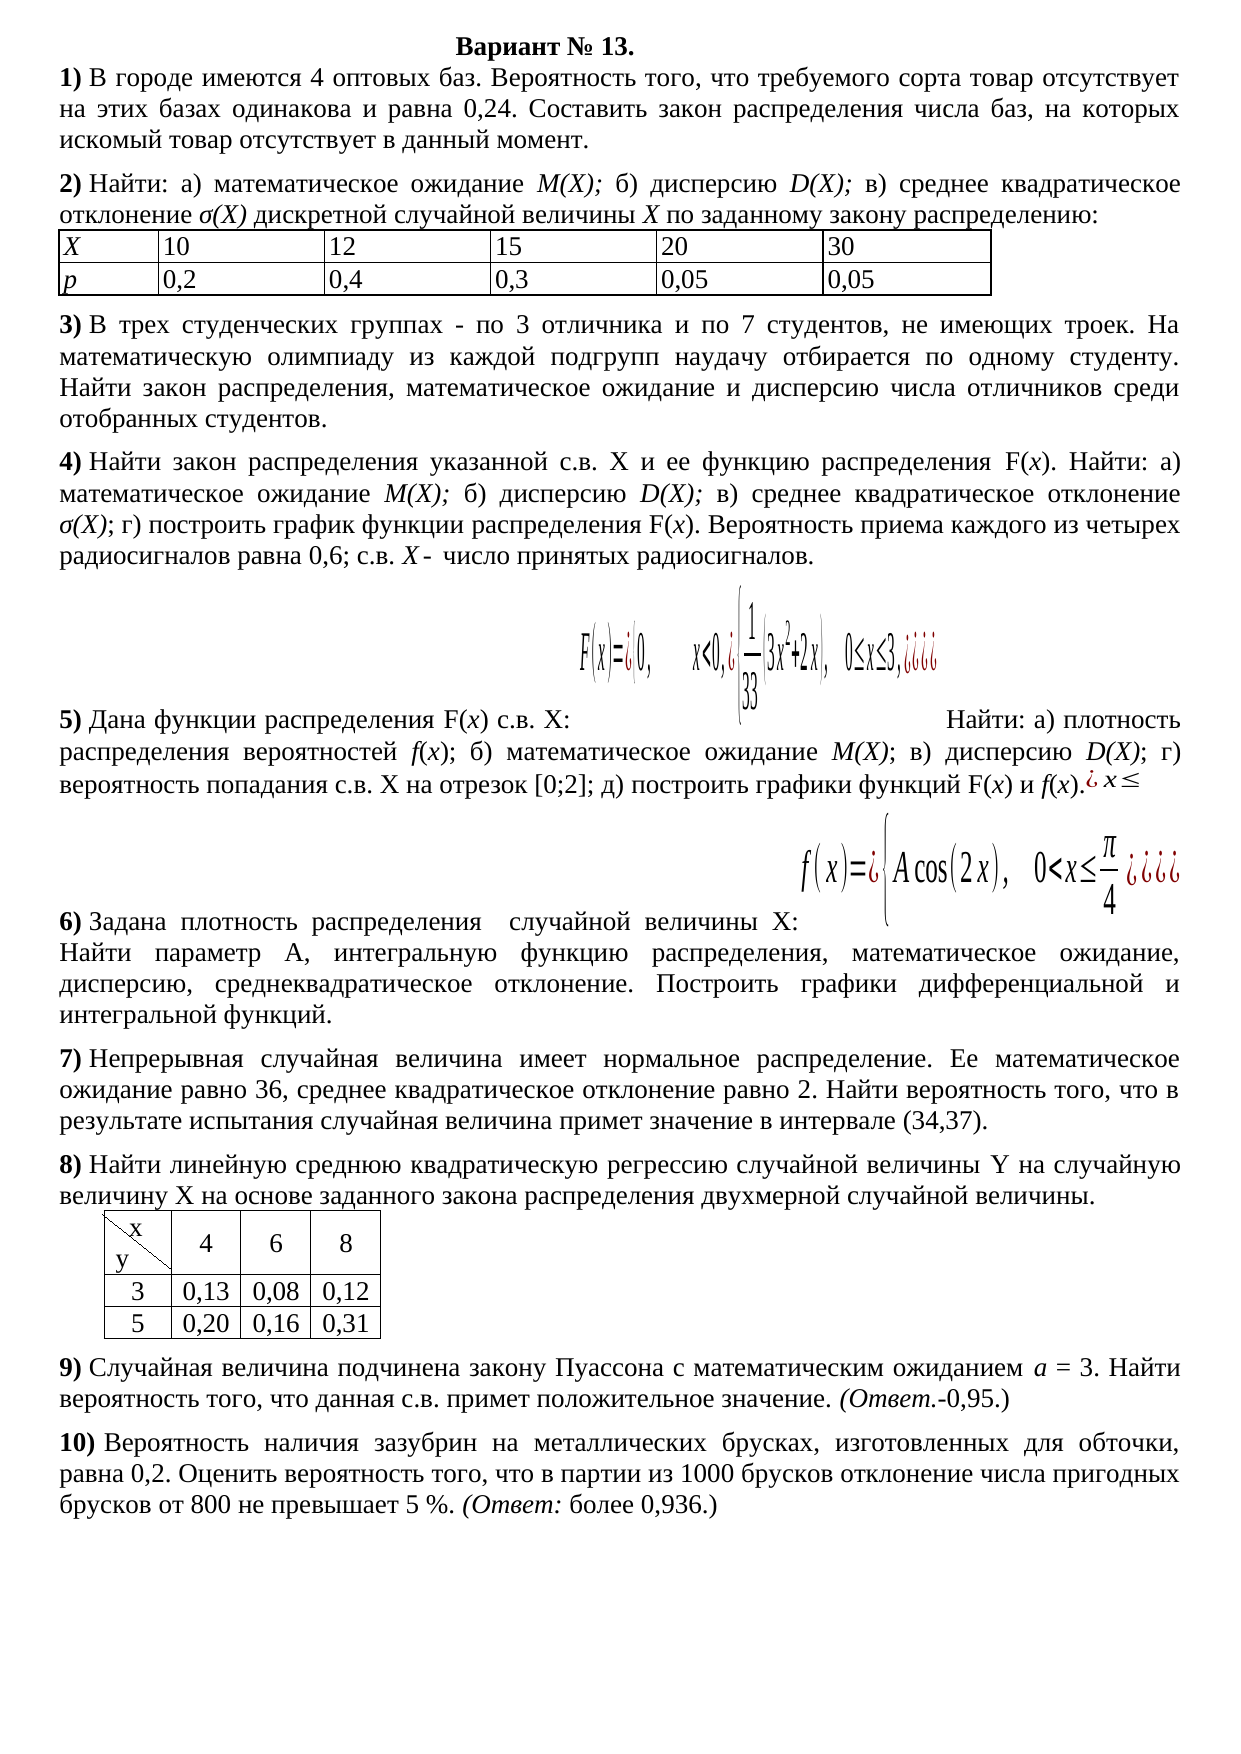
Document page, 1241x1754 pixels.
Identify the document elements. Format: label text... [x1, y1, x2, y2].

list В трех студенческих группах - по 3 отличника и по 7 студентов, не имеющих троек. На математическую олимпиаду из каждой подгрупп наудачу отбирается по одному студенту. Найти закон распределения, математическое ожидание и дисперсию числа отличников среди отобранных студентов. [59, 308, 1181, 433]
table_header 8 [311, 1211, 380, 1273]
table_header 12 [325, 231, 490, 262]
table_cell 0,05 [824, 263, 990, 294]
list Вероятность наличия зазубрин на металлических брусках, изготовленных для обточки, равна 0,2. Оценить вероятность того, что в партии из 1000 брусков отклонение числа пригодных брусков от 800 не превышает 5 %. (Ответ: более 0,936.) [59, 1426, 1181, 1520]
table_cell р [60, 263, 158, 294]
list Задана плотность распределения случайной величины Х: Найти параметр А, интегральную функцию распределения, математическое ожидание, дисперсию, среднеквадратическое отклонение. Построить графики дифференциальной и интегральной функций. [59, 811, 1181, 1029]
table_header 15 [491, 231, 656, 262]
table_header 10 [159, 231, 324, 262]
table_cell 0,05 [657, 263, 822, 294]
table_header x y [105, 1211, 171, 1273]
list Найти: а) математическое ожидание М(Х); б) дисперсию D(X); в) среднее квадратическое отклонение σ(Х) дискретной случайной величины X по заданному закону распределению: [59, 167, 1181, 229]
list Дана функции распределения F(x) с.в. Х: Найти: а) плотность распределения вероятностей f(x); б) математическое ожидание М(Х); в) дисперсию D(X); г) вероятность попадания с.в. Х на отрезок [0;2]; д) построить графики функций F(x) и f(x). (Ответ: М (X) =1,909, D(X)=0,583, Р(02)=0,485.) [59, 583, 1181, 799]
table_cell 0,16 [241, 1307, 310, 1338]
table_cell 3 [105, 1275, 171, 1306]
table_header 30 [824, 231, 990, 262]
list Случайная величина подчинена закону Пуассона с математическим ожиданием а = 3. Найти вероятность того, что данная с.в. примет положительное значение. (Ответ.-0,95.) [59, 1351, 1181, 1414]
table_header X [60, 231, 158, 262]
table_cell 0,13 [172, 1275, 240, 1306]
list В городе имеются 4 оптовых баз. Вероятность того, что требуемого сорта товар отсутствует на этих базах одинакова и равна 0,24. Составить закон распределения числа баз, на которых искомый товар отсутствует в данный момент. [59, 61, 1181, 154]
list Найти линейную среднюю квадратическую регрессию случайной величины Y на случайную величину Х на основе заданного закона распределения двухмерной случайной величины. [59, 1148, 1181, 1210]
list Найти закон распределения указанной с.в. Х и ее функцию распределения F(x). Найти: а) математическое ожидание М(Х); б) дисперсию D(X); в) среднее квадратическое отклонение σ(Х); г) построить график функции распределения F(x). Вероятность приема каждого из четырех радиосигналов равна 0,6; с.в. X- число принятых радиосигналов. (Ответ: М(Х) = 2,4, D(X)= 0,96.) [59, 446, 1181, 570]
table_cell 0,31 [311, 1307, 380, 1338]
table_cell 0,2 [159, 263, 324, 294]
table_cell 0,4 [325, 263, 490, 294]
table_header 4 [172, 1211, 240, 1273]
table_cell 0,12 [311, 1275, 380, 1306]
list Непрерывная случайная величина имеет нормальное распределение. Ее математическое ожидание равно 36, среднее квадратическое отклонение равно 2. Найти вероятность того, что в результате испытания случайная величина примет значение в интервале (34,37). [59, 1042, 1181, 1135]
table_cell 0,08 [241, 1275, 310, 1306]
table_header 6 [241, 1211, 310, 1273]
table_cell 5 [105, 1307, 171, 1338]
table_cell 0,20 [172, 1307, 240, 1338]
table_cell 0,3 [491, 263, 656, 294]
table_header 20 [657, 231, 822, 262]
